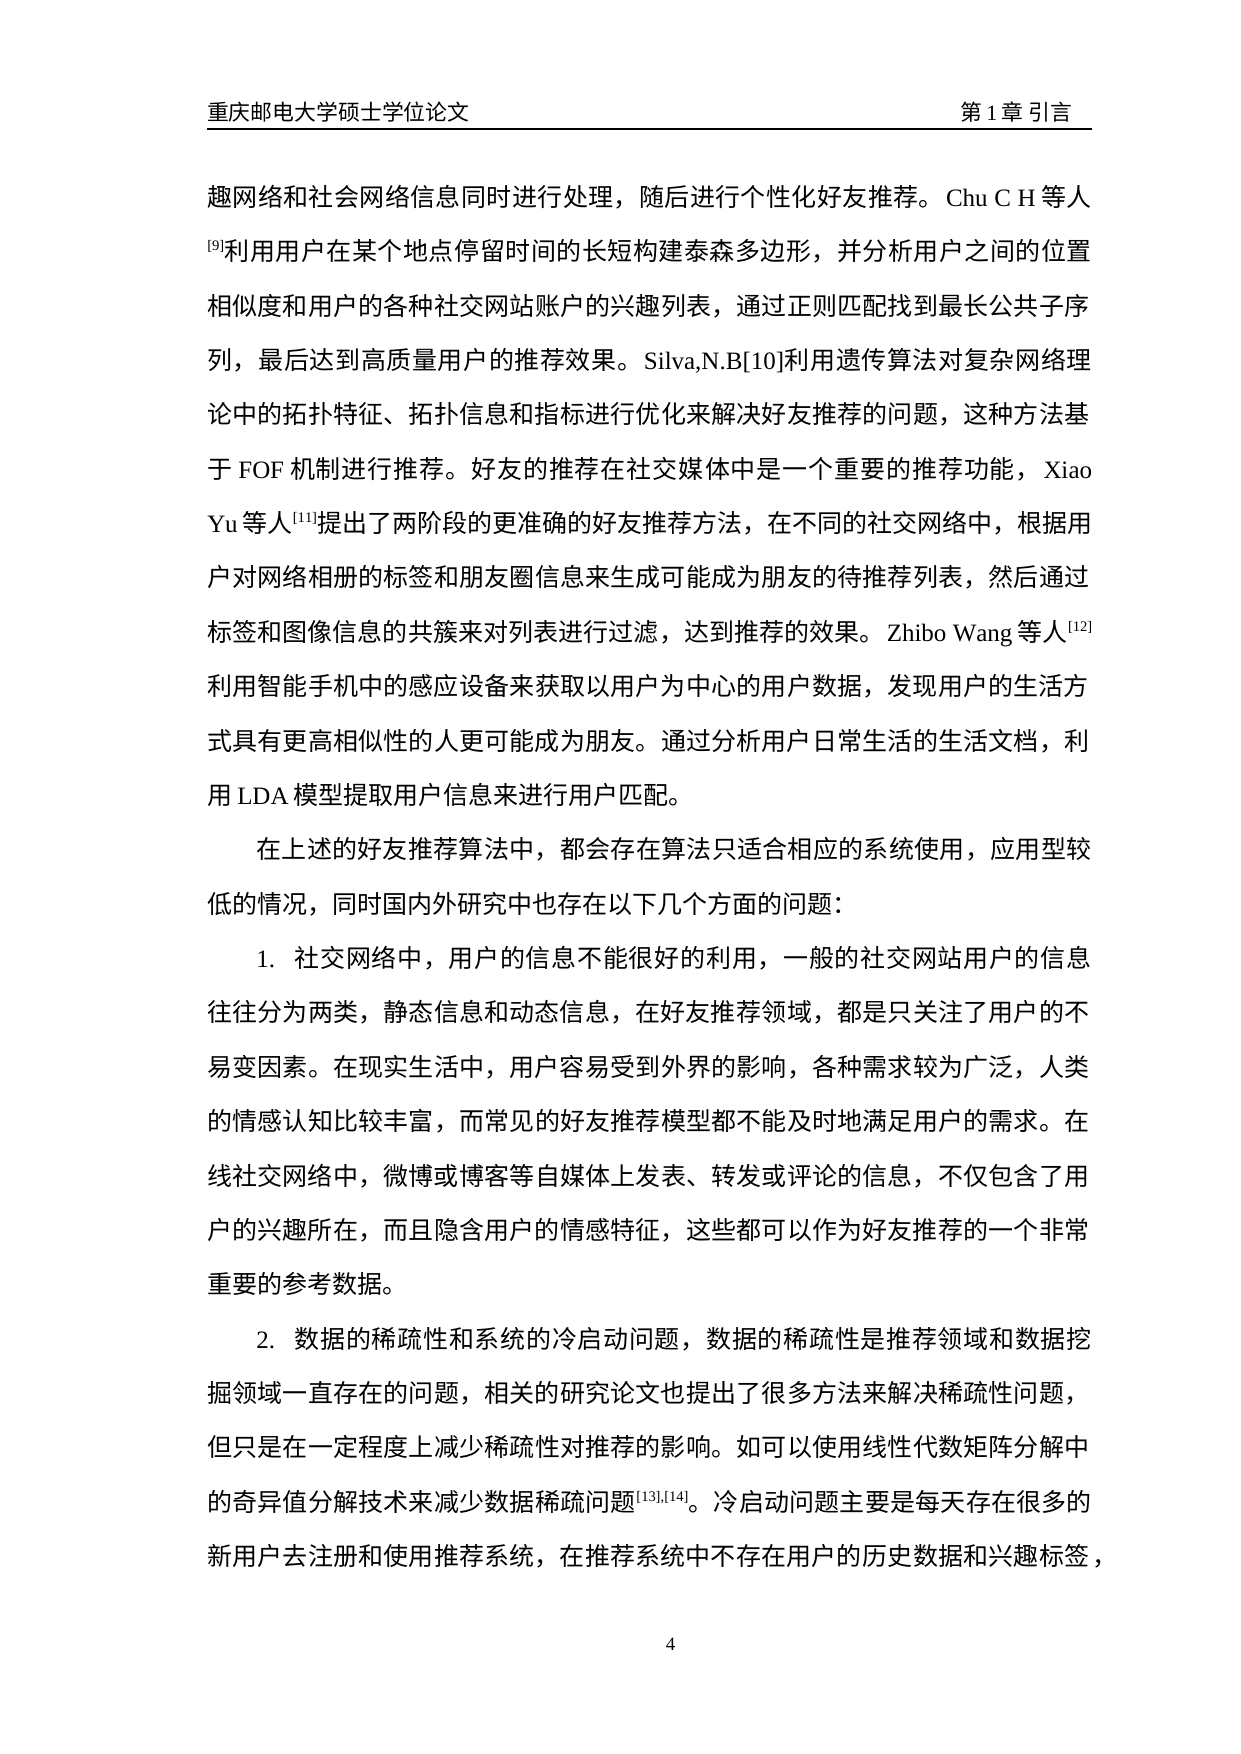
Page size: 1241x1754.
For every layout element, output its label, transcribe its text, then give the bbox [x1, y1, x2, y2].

text 在上述的好友推荐算法中，都会存在算法只适合相应的系统使用，应用型较低的情况，同时国内外研究中也存在以下几个方面的问题： [207, 830, 1092, 920]
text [207, 177, 1092, 812]
list 社交网络中，用户的信息不能很好的利用，一般的社交网站用户的信息往往分为两类，静态信息和动态信息，在好友推荐领域，都是只关注了用户的不易变因素。在现实生活中，用户容易受到外界的影响，各种需求较为广泛，人类的情感认知比较丰富，而常见的好友推荐模型都不能及时地满足用户的需求。在线社交网络中，微博或博客等自媒体上发表、转发或评论的信息，不仅包含了用户的兴趣所在，而且隐含用户的情感特征，这些都可以作为好友推荐的一个非常重要的参考数据。 [207, 938, 1092, 1301]
